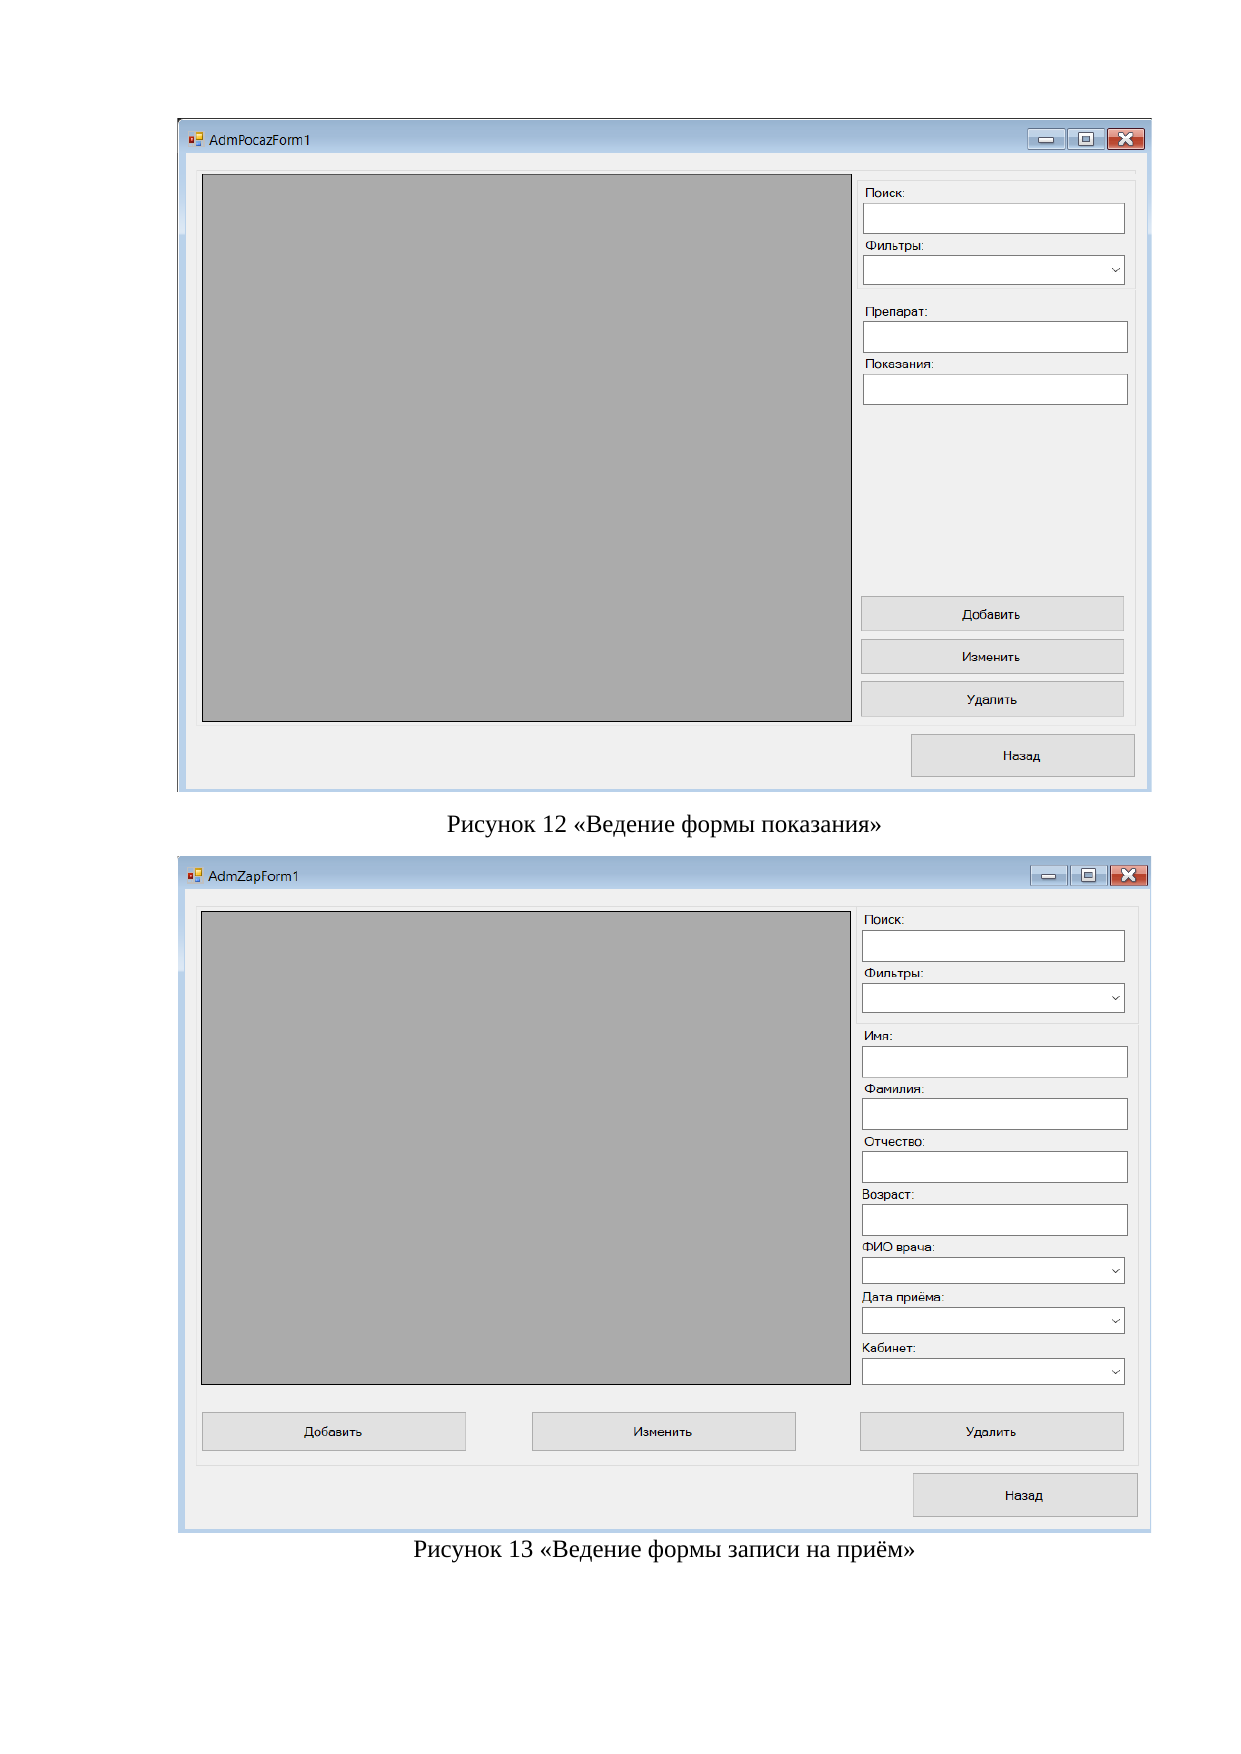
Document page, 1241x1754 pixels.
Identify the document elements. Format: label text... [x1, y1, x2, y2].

text Рисунок 13 «Ведение формы записи на приём» [177, 1533, 1152, 1563]
picture [177, 856, 1152, 1533]
picture [177, 118, 1152, 792]
text Рисунок 12 «Ведение формы показания» [177, 809, 1152, 838]
